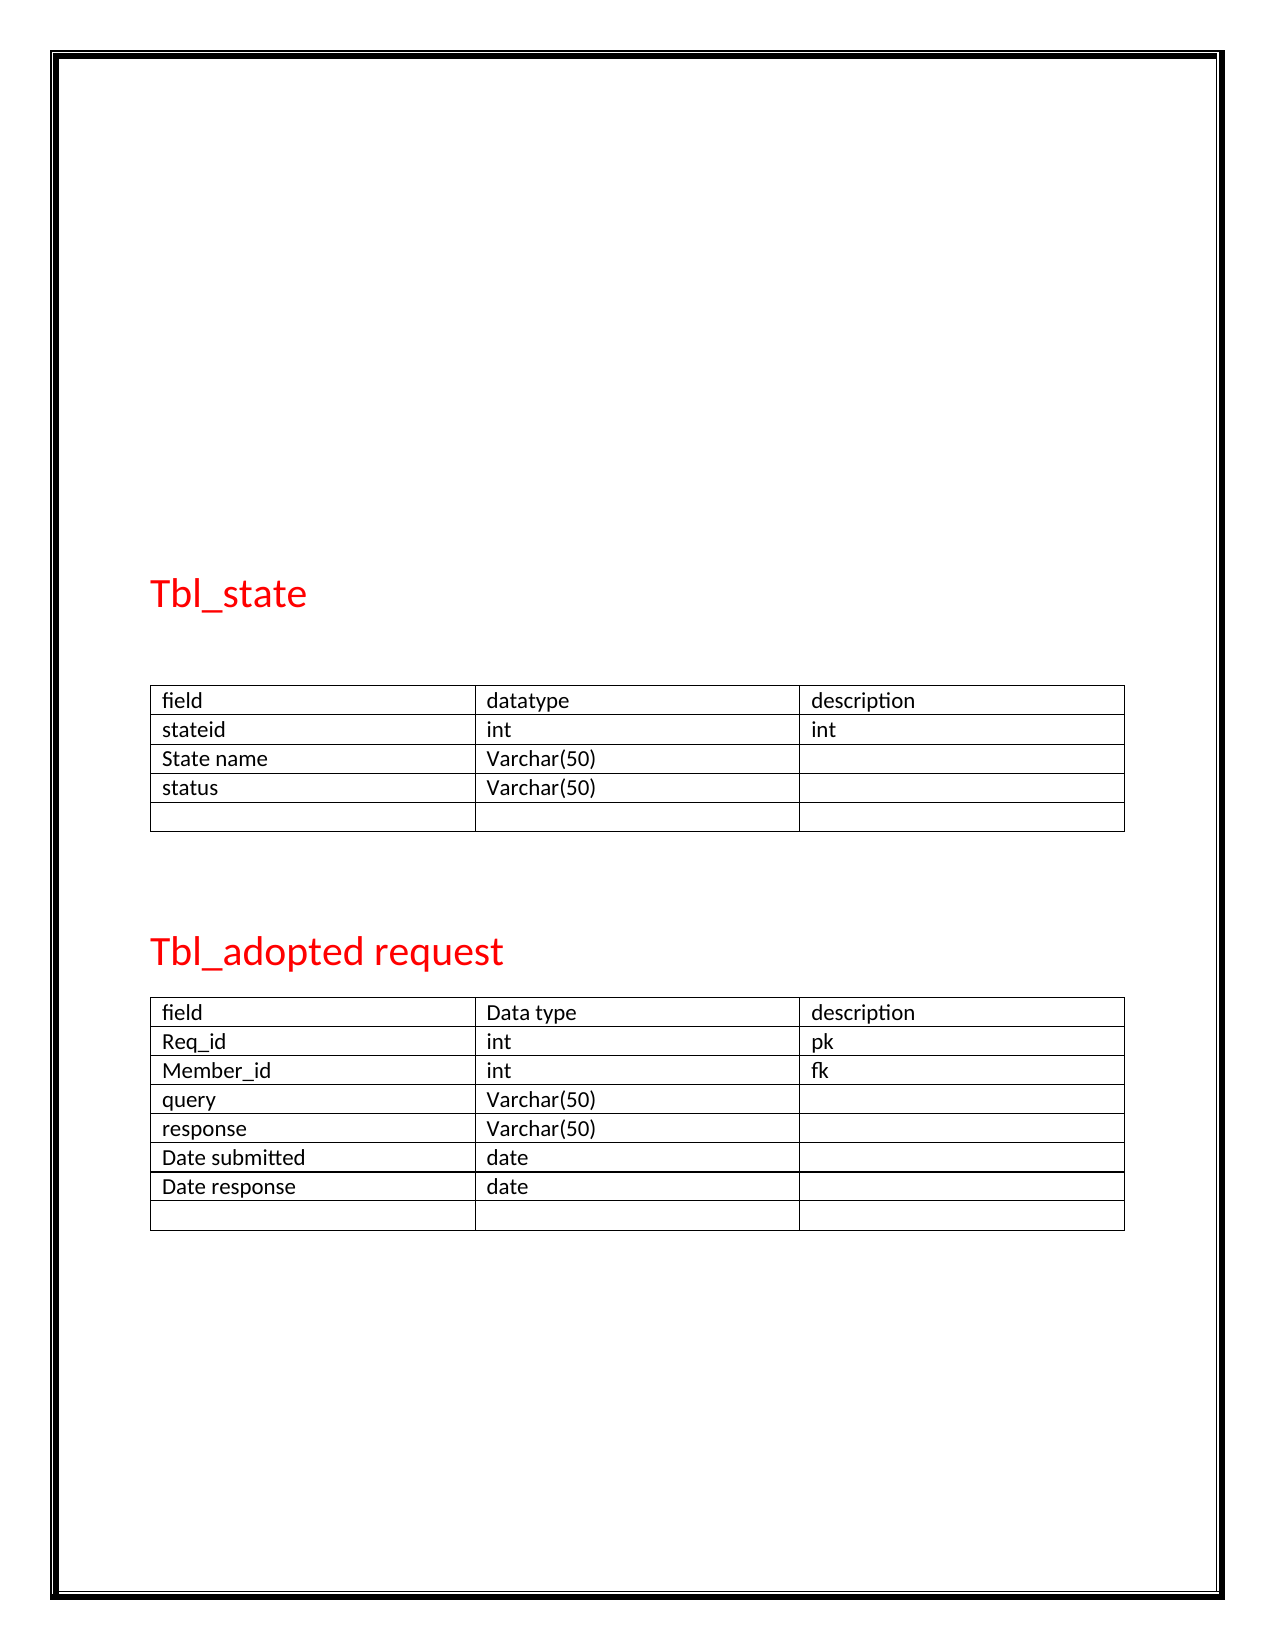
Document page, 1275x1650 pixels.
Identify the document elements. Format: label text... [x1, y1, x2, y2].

table_header description [800, 998, 1124, 1026]
table_cell Date response [151, 1173, 475, 1200]
table_cell date [476, 1143, 799, 1171]
table_cell int [476, 715, 799, 743]
table_cell stateid [151, 715, 475, 743]
table_cell [151, 1201, 475, 1229]
table_cell date [476, 1173, 799, 1200]
text Tbl_state [150, 567, 1125, 618]
table_header field [151, 686, 475, 714]
table_cell Varchar(50) [476, 1114, 799, 1142]
table_cell Varchar(50) [476, 774, 799, 802]
table_cell [800, 1085, 1124, 1113]
table_cell [800, 774, 1124, 802]
table_cell [476, 803, 799, 831]
table_cell fk [800, 1056, 1124, 1084]
table_header Data type [476, 998, 799, 1026]
table_header datatype [476, 686, 799, 714]
table_cell Varchar(50) [476, 1085, 799, 1113]
table_cell Req_id [151, 1027, 475, 1055]
table_cell [476, 1201, 799, 1229]
table_cell int [476, 1056, 799, 1084]
table_cell [800, 1114, 1124, 1142]
table_cell int [800, 715, 1124, 743]
table_cell pk [800, 1027, 1124, 1055]
table_cell [800, 1201, 1124, 1229]
table_cell response [151, 1114, 475, 1142]
table_cell [800, 1143, 1124, 1171]
table_cell int [476, 1027, 799, 1055]
table_cell Date submitted [151, 1143, 475, 1171]
table_header field [151, 998, 475, 1026]
table_cell [151, 803, 475, 831]
table_cell Varchar(50) [476, 745, 799, 772]
table_cell query [151, 1085, 475, 1113]
table_cell [800, 803, 1124, 831]
table_cell [800, 1173, 1124, 1200]
text Tbl_adopted request [150, 925, 1125, 976]
table_cell [800, 745, 1124, 772]
table_cell State name [151, 745, 475, 772]
table_header description [800, 686, 1124, 714]
table_cell Member_id [151, 1056, 475, 1084]
table_cell status [151, 774, 475, 802]
